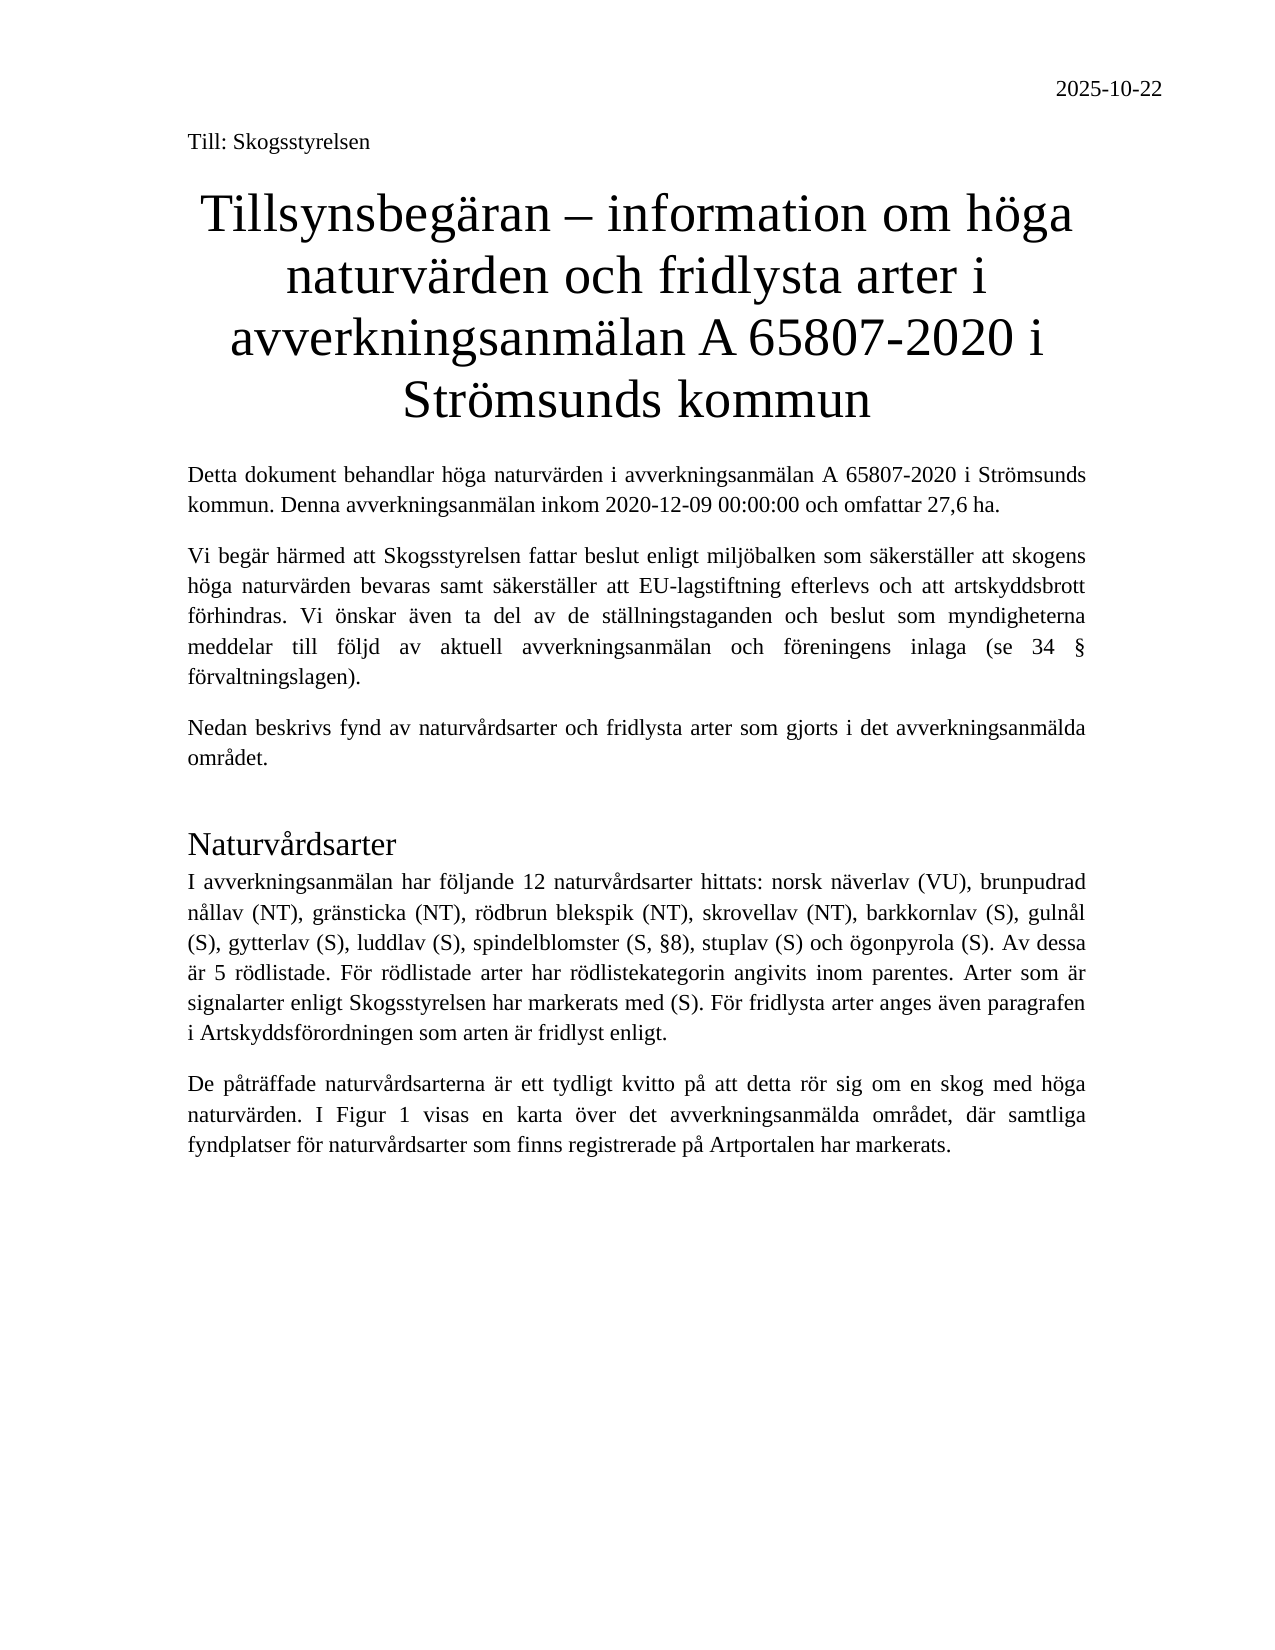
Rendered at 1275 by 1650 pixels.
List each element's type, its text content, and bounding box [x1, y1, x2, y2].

text I avverkningsanmälan har följande 12 naturvårdsarter hittats: norsk näverlav (VU), brunpudrad nållav (NT), gränsticka (NT), rödbrun blekspik (NT), skrovellav (NT), barkkornlav (S), gulnål (S), gytterlav (S), luddlav (S), spindelblomster (S, §8), stuplav (S) och ögonpyrola (S). Av dessa är 5 rödlistade. För rödlistade arter har rödlistekategorin angivits inom parentes. Arter som är signalarter enligt Skogsstyrelsen har markerats med (S). För fridlysta arter anges även paragrafen i Artskyddsförordningen som arten är fridlyst enligt. [187, 868, 1087, 1046]
title Tillsynsbegäran – information om höga naturvärden och fridlysta arter i avverkningsanmälan A 65807-2020 i Strömsunds kommun [187, 180, 1087, 429]
text Nedan beskrivs fynd av naturvårdsarter och fridlysta arter som gjorts i det avverkningsanmälda området. [187, 714, 1087, 771]
subtitle Naturvårdsarter [187, 824, 1087, 863]
text Detta dokument behandlar höga naturvärden i avverkningsanmälan A 65807-2020 i Strömsunds kommun. Denna avverkningsanmälan inkom 2020-12-09 00:00:00 och omfattar 27,6 ha. [187, 461, 1087, 517]
text Vi begär härmed att Skogsstyrelsen fattar beslut enligt miljöbalken som säkerställer att skogens höga naturvärden bevaras samt säkerställer att EU-lagstiftning efterlevs och att artskyddsbrott förhindras. Vi önskar även ta del av de ställningstaganden och beslut som myndigheterna meddelar till följd av aktuell avverkningsanmälan och föreningens inlaga (se 34 § förvaltningslagen). [187, 542, 1087, 689]
text De påträffade naturvårdsarterna är ett tydligt kvitto på att detta rör sig om en skog med höga naturvärden. I Figur 1 visas en karta över det avverkningsanmälda området, där samtliga fyndplatser för naturvårdsarter som finns registrerade på Artportalen har markerats. [187, 1071, 1087, 1157]
